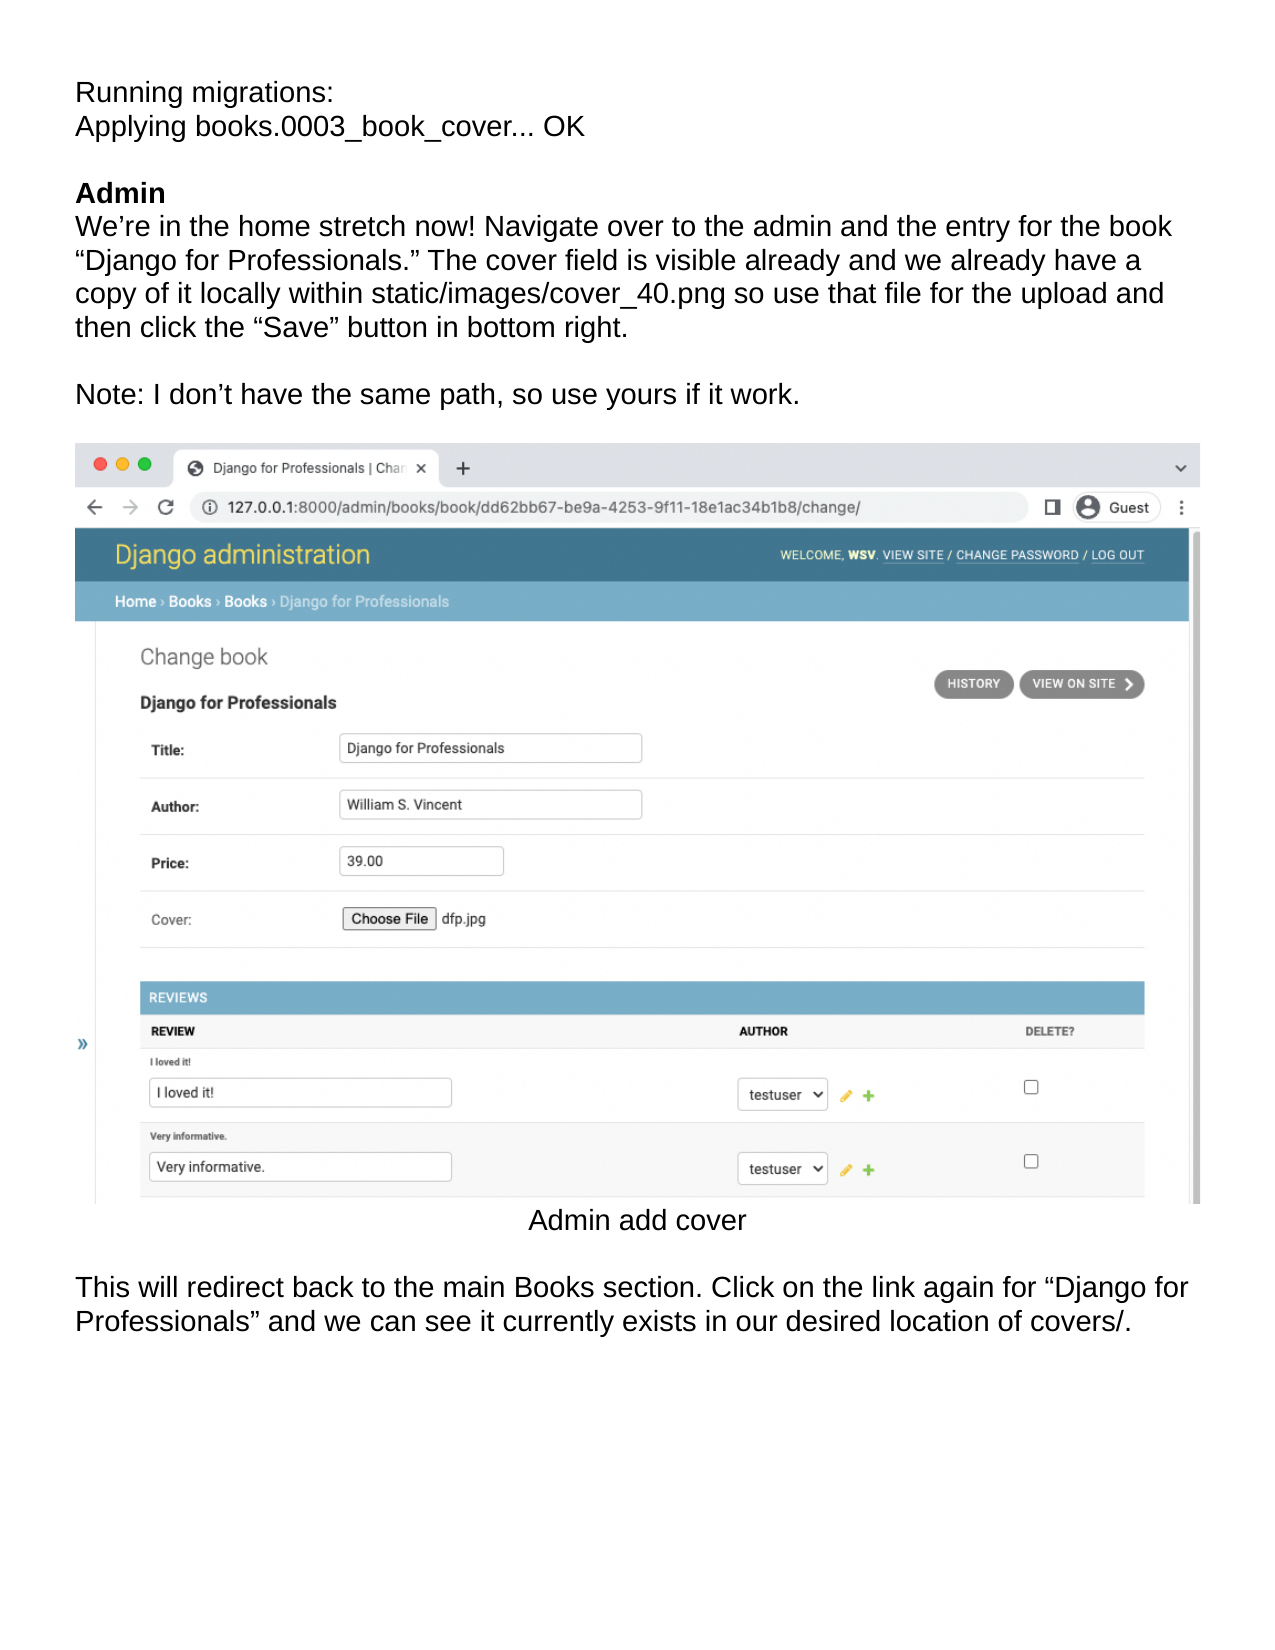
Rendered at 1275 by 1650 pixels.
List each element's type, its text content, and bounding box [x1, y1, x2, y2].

text Applying books.0003_book_cover... OK [75, 108, 1200, 142]
text Running migrations: [75, 75, 1200, 108]
text This will redirect back to the main Books section. Click on the link again for “Django for [75, 1270, 1200, 1304]
text Professionals” and we can see it currently exists in our desired location of covers/. [75, 1304, 1200, 1337]
text Admin add cover [75, 1204, 1200, 1237]
picture [75, 443, 1200, 1204]
text We’re in the home stretch now! Navigate over to the admin and the entry for the book “Django for Professionals.” The cover field is visible already and we already have a copy of it locally within static/images/cover_40.png so use that file for the upload and then click the “Save” button in bottom right. [75, 209, 1200, 343]
text Note: I don’t have the same path, so use yours if it work. [75, 377, 1200, 410]
text Admin [75, 176, 1200, 209]
